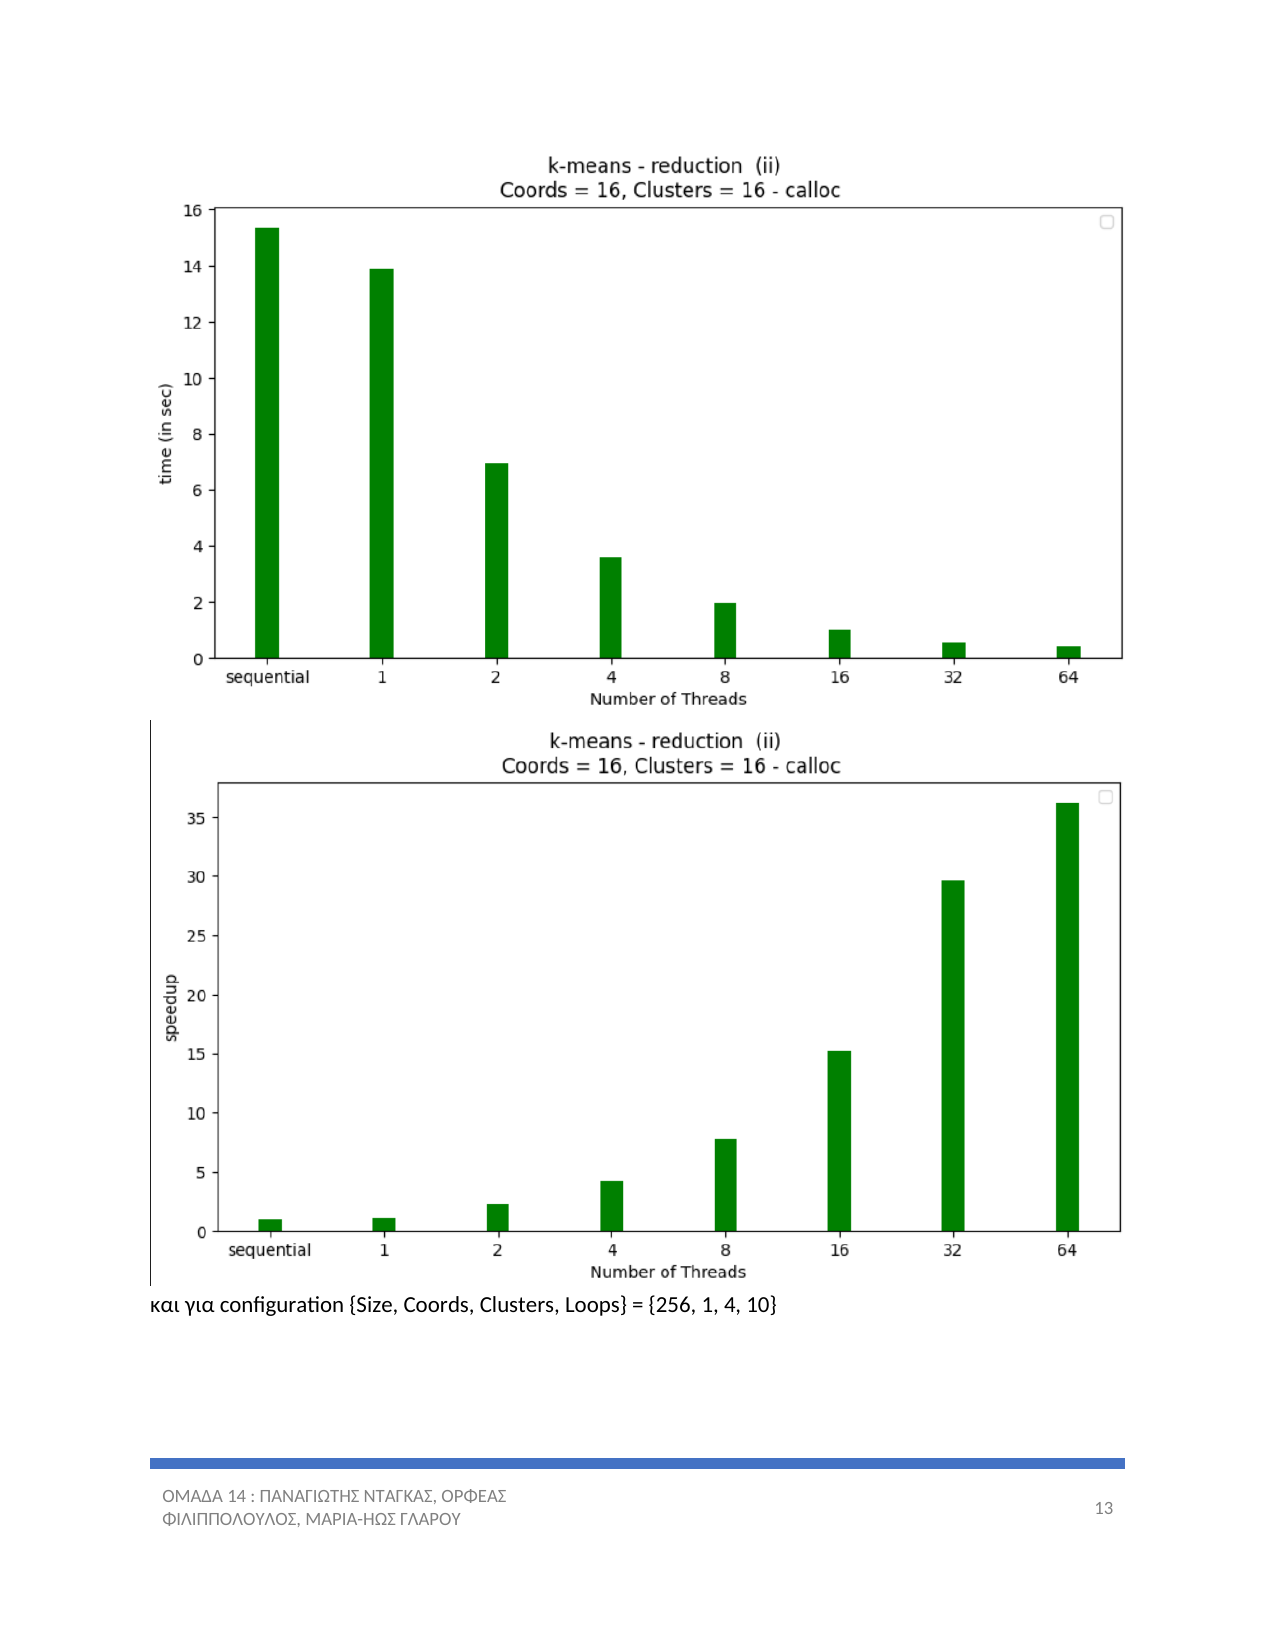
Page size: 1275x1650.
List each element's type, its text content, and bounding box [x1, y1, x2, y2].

picture [150, 150, 1125, 716]
picture [150, 720, 1125, 1286]
text και για configuration {Size, Coords, Clusters, Loops} = {256, 1, 4, 10} [150, 1290, 1125, 1318]
